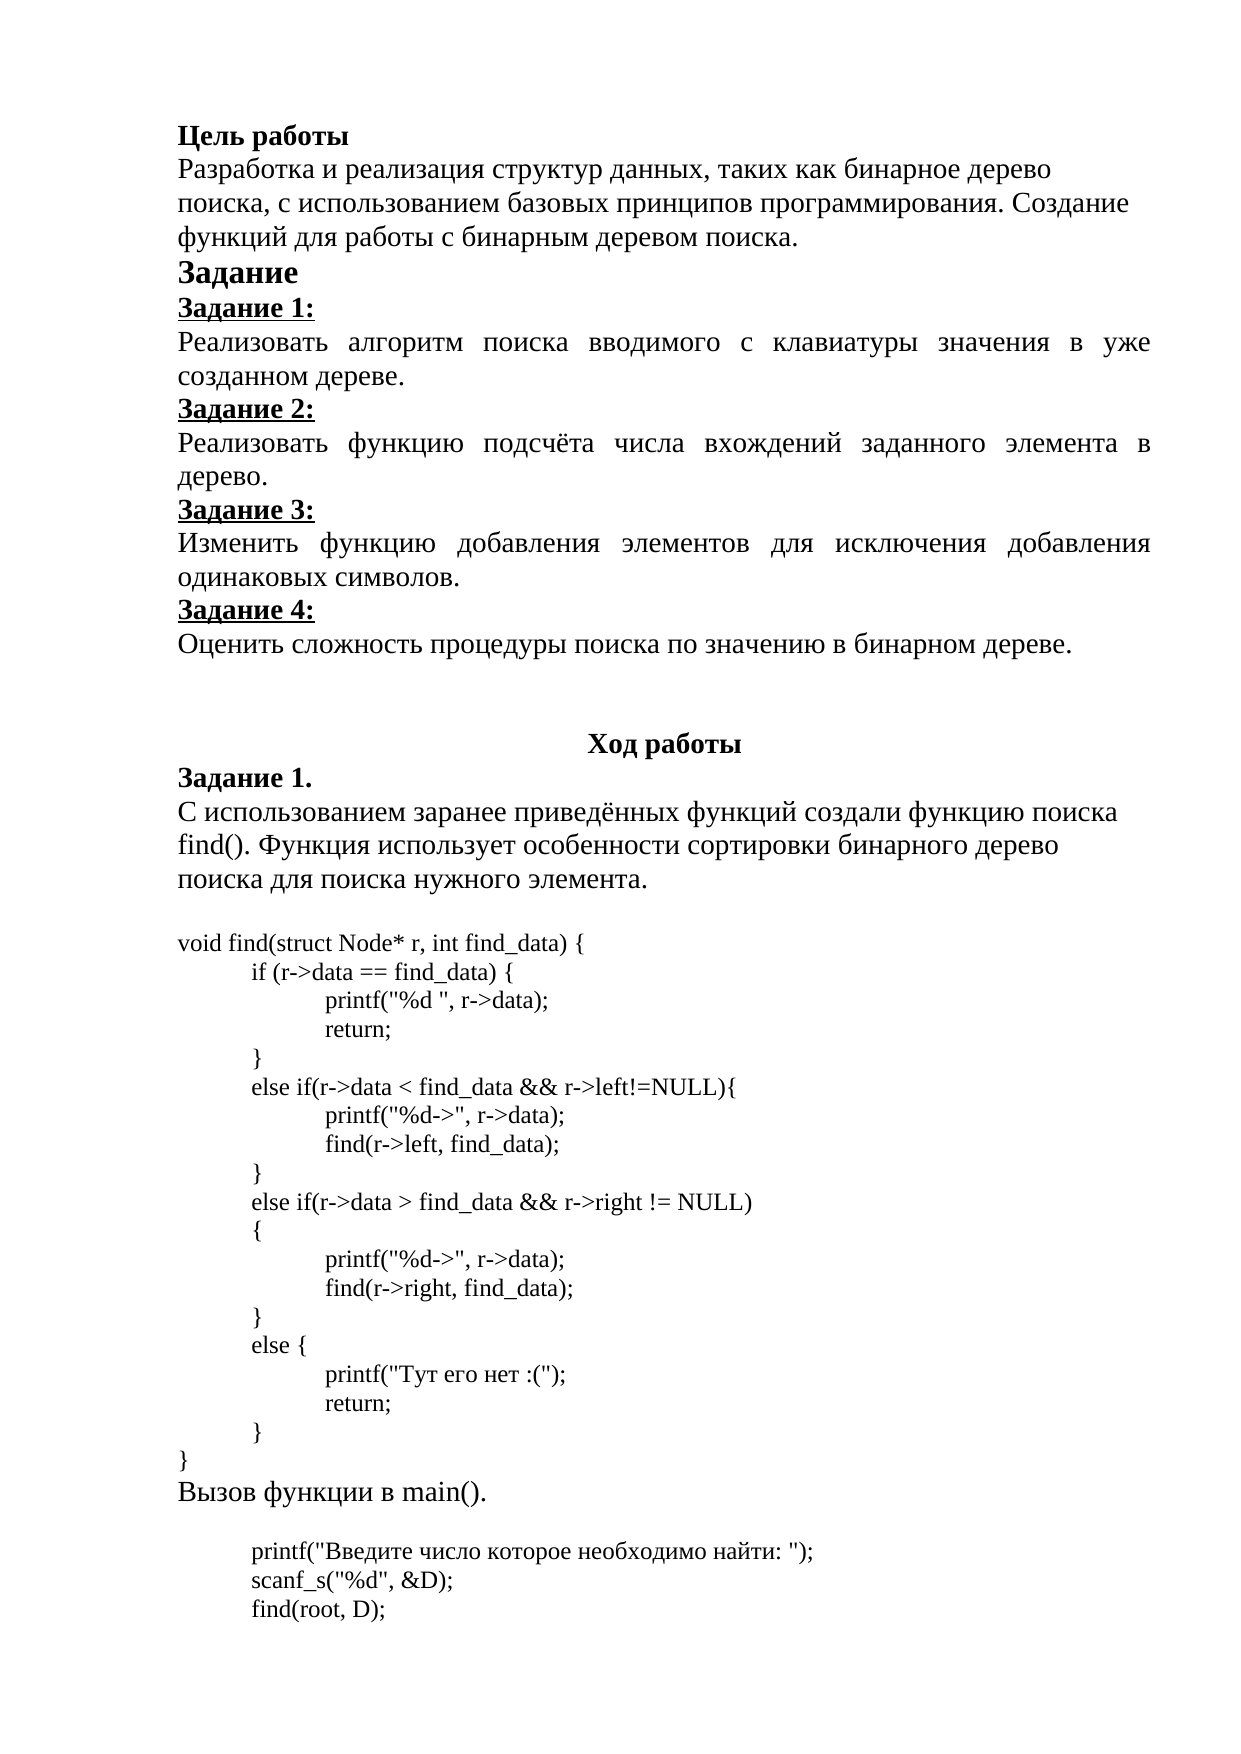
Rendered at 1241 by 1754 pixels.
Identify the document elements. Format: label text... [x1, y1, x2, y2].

text else if(r->data > find_data && r->right != NULL) [177, 1187, 1152, 1215]
text Задание 4: [177, 592, 1152, 626]
text find(r->left, find_data); [177, 1129, 1152, 1158]
text return; [177, 1388, 1152, 1417]
text Цель работы [177, 118, 1152, 152]
text Изменить функцию добавления элементов для исключения добавления одинаковых символов. [177, 525, 1152, 592]
text void find(struct Node* r, int find_data) { [177, 928, 1152, 957]
text printf("Тут его нет :("); [177, 1359, 1152, 1388]
text if (r->data == find_data) { [177, 957, 1152, 985]
text } [177, 1302, 1152, 1330]
text scanf_s("%d", &D); [177, 1565, 1152, 1594]
text printf("Введите число которое необходимо найти: "); [177, 1536, 1152, 1565]
text printf("%d->", r->data); [177, 1100, 1152, 1129]
text Задание 1. [177, 760, 1152, 794]
text Реализовать функцию подсчёта числа вхождений заданного элемента в дерево. [177, 425, 1152, 492]
text else { [177, 1330, 1152, 1359]
text Реализовать алгоритм поиска вводимого с клавиатуры значения в уже созданном дереве. [177, 324, 1152, 391]
text } [177, 1417, 1152, 1445]
text } [177, 1043, 1152, 1072]
text Оценить сложность процедуры поиска по значению в бинарном дереве. [177, 626, 1152, 659]
text Задание 1: [177, 291, 1152, 324]
text Задание 2: [177, 391, 1152, 425]
text Ход работы [177, 727, 1152, 760]
text } [177, 1158, 1152, 1187]
text Вызов функции в main(). [177, 1474, 1152, 1508]
text } [177, 1445, 1152, 1474]
text Задание [177, 252, 1152, 291]
text find(r->right, find_data); [177, 1273, 1152, 1302]
text printf("%d->", r->data); [177, 1244, 1152, 1273]
text return; [177, 1014, 1152, 1043]
text С использованием заранее приведённых функций создали функцию поиска find(). Функция использует особенности сортировки бинарного дерево поиска для поиска нужного элемента. [177, 794, 1152, 894]
text find(root, D); [177, 1594, 1152, 1623]
text Разработка и реализация структур данных, таких как бинарное дерево поиска, с использованием базовых принципов программирования. Создание функций для работы с бинарным деревом поиска. [799, 152, 1152, 252]
text Задание 3: [177, 492, 1152, 525]
text { [177, 1215, 1152, 1244]
text else if(r->data < find_data && r->left!=NULL){ [177, 1072, 1152, 1100]
text printf("%d ", r->data); [177, 985, 1152, 1014]
